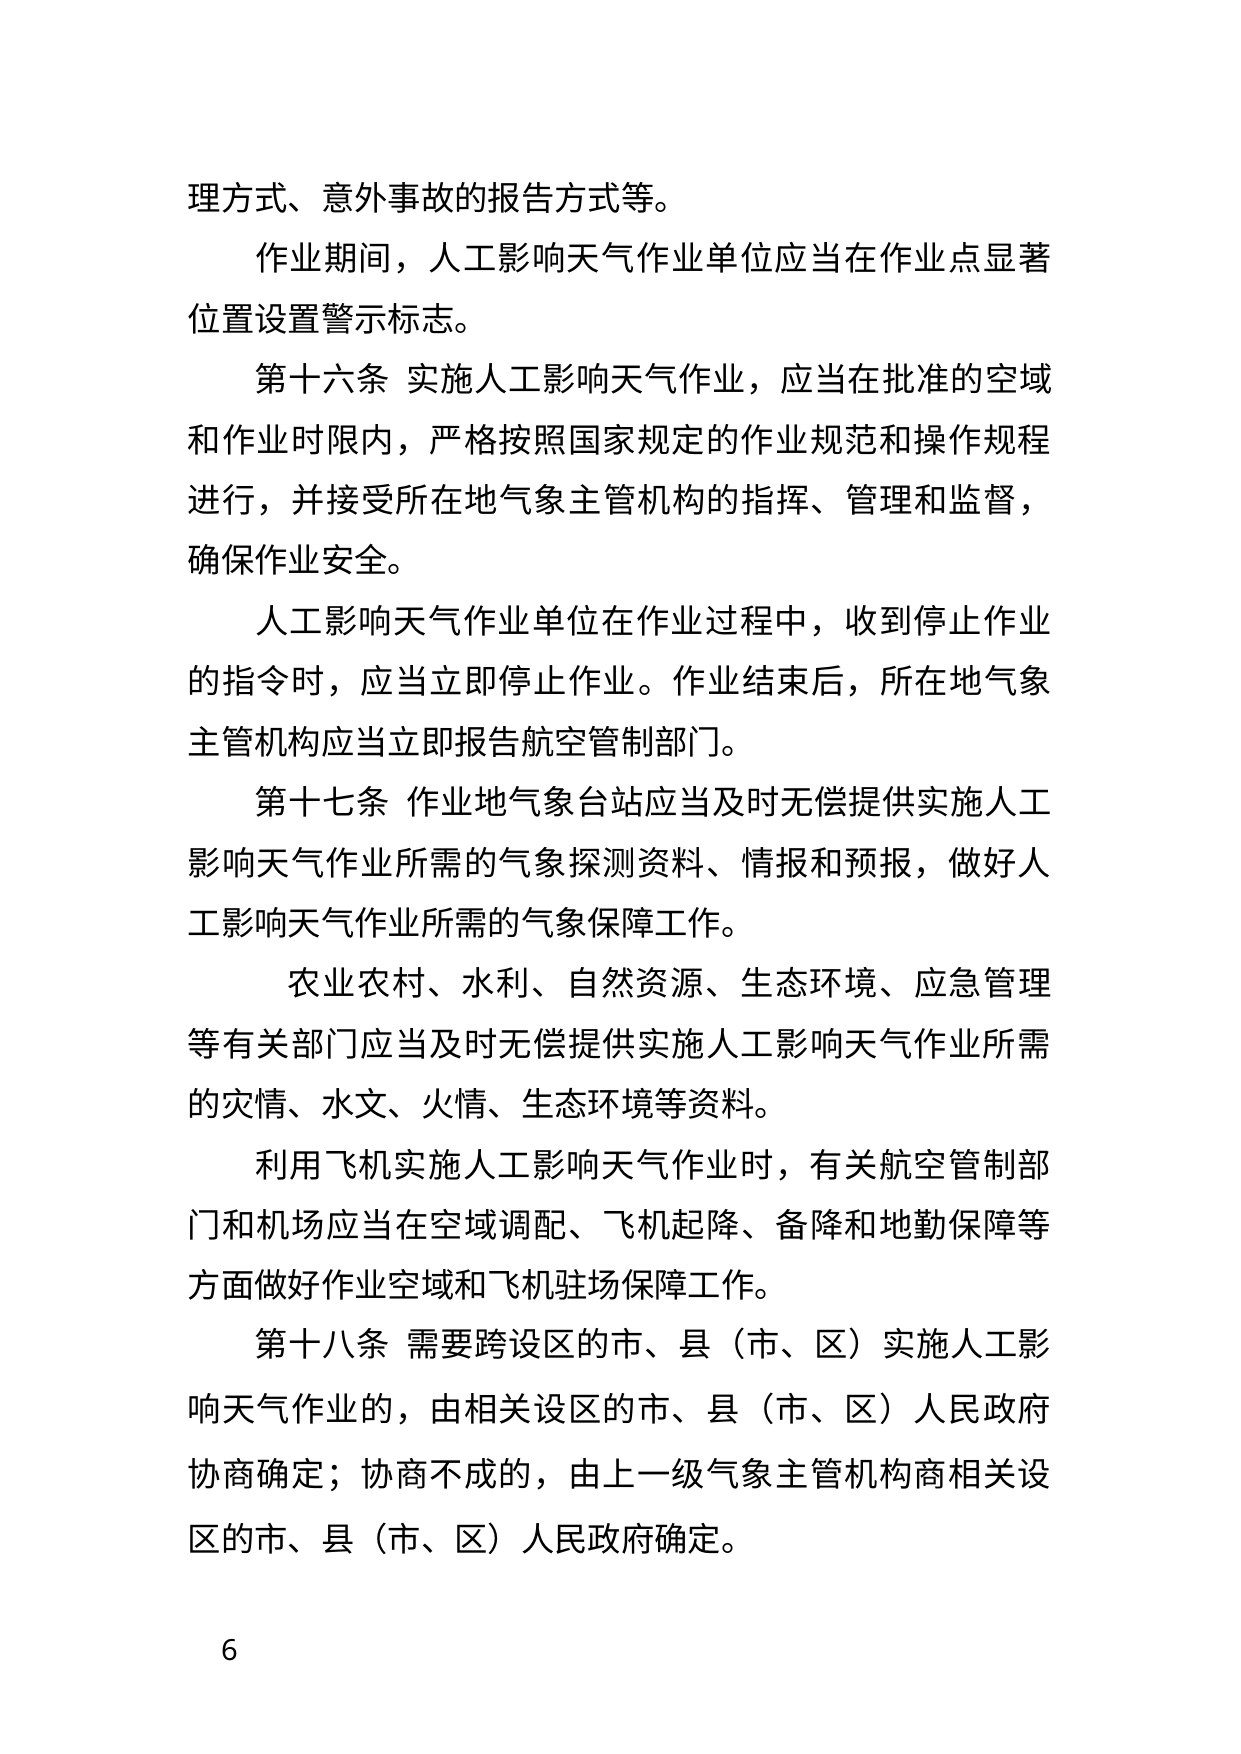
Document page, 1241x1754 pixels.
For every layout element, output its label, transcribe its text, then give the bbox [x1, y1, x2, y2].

text 作业期间，人工影响天气作业单位应当在作业点显著位置设置警示标志。 [187, 222, 1053, 343]
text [187, 162, 1053, 222]
text 利用飞机实施人工影响天气作业时，有关航空管制部门和机场应当在空域调配、飞机起降、备降和地勤保障等方面做好作业空域和飞机驻场保障工作。 [187, 1129, 1053, 1310]
text 第十六条 实施人工影响天气作业，应当在批准的空域和作业时限内，严格按照国家规定的作业规范和操作规程进行，并接受所在地气象主管机构的指挥、管理和监督，确保作业安全。 [187, 343, 1053, 585]
text 第十七条 作业地气象台站应当及时无偿提供实施人工影响天气作业所需的气象探测资料、情报和预报，做好人工影响天气作业所需的气象保障工作。 [187, 766, 1053, 947]
text 农业农村、水利、自然资源、生态环境、应急管理等有关部门应当及时无偿提供实施人工影响天气作业所需的灾情、水文、火情、生态环境等资料。 [187, 947, 1053, 1129]
text 第十八条 需要跨设区的市、县（市、区）实施人工影响天气作业的，由相关设区的市、县（市、区）人民政府协商确定；协商不成的，由上一级气象主管机构商相关设区的市、县（市、区）人民政府确定。 [187, 1310, 1053, 1570]
text 人工影响天气作业单位在作业过程中，收到停止作业的指令时，应当立即停止作业。作业结束后，所在地气象主管机构应当立即报告航空管制部门。 [187, 585, 1053, 766]
